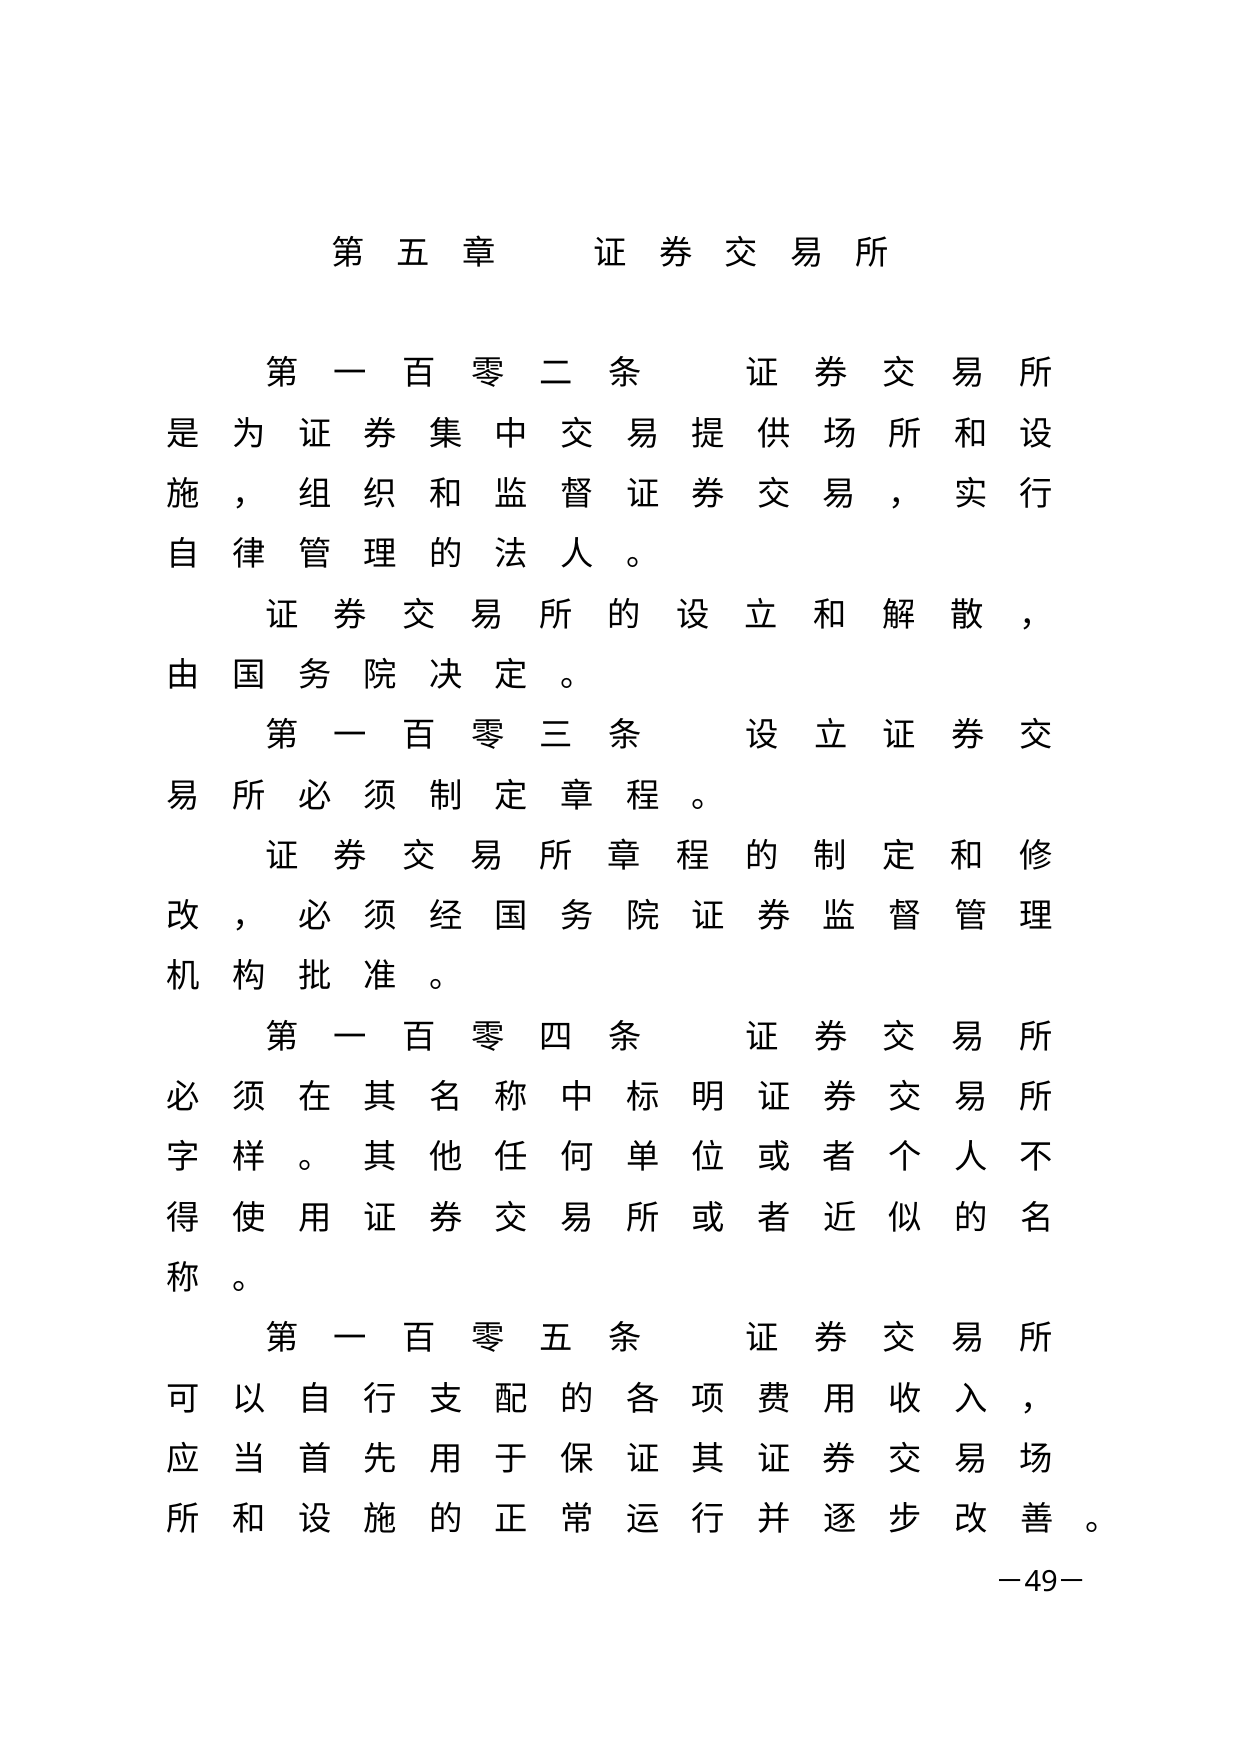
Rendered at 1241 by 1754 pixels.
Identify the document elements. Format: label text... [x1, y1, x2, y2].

text 第一百零五条 证券交易所可以自行支配的各项费用收入，应当首先用于保证其证券交易场所和设施的正常运行并逐步改善。 [167, 1305, 1085, 1546]
text 第五章 证券交易所 [167, 219, 1085, 280]
text 证券交易所的设立和解散，由国务院决定。 [167, 581, 1085, 702]
text 第一百零三条 设立证券交易所必须制定章程。 [167, 702, 1085, 823]
text 证券交易所章程的制定和修改，必须经国务院证券监督管理机构批准。 [167, 823, 1085, 1003]
text 第一百零四条 证券交易所必须在其名称中标明证券交易所字样。其他任何单位或者个人不得使用证券交易所或者近似的名称。 [167, 1003, 1085, 1305]
text 第一百零二条 证券交易所是为证券集中交易提供场所和设施，组织和监督证券交易，实行自律管理的法人。 [167, 340, 1085, 581]
